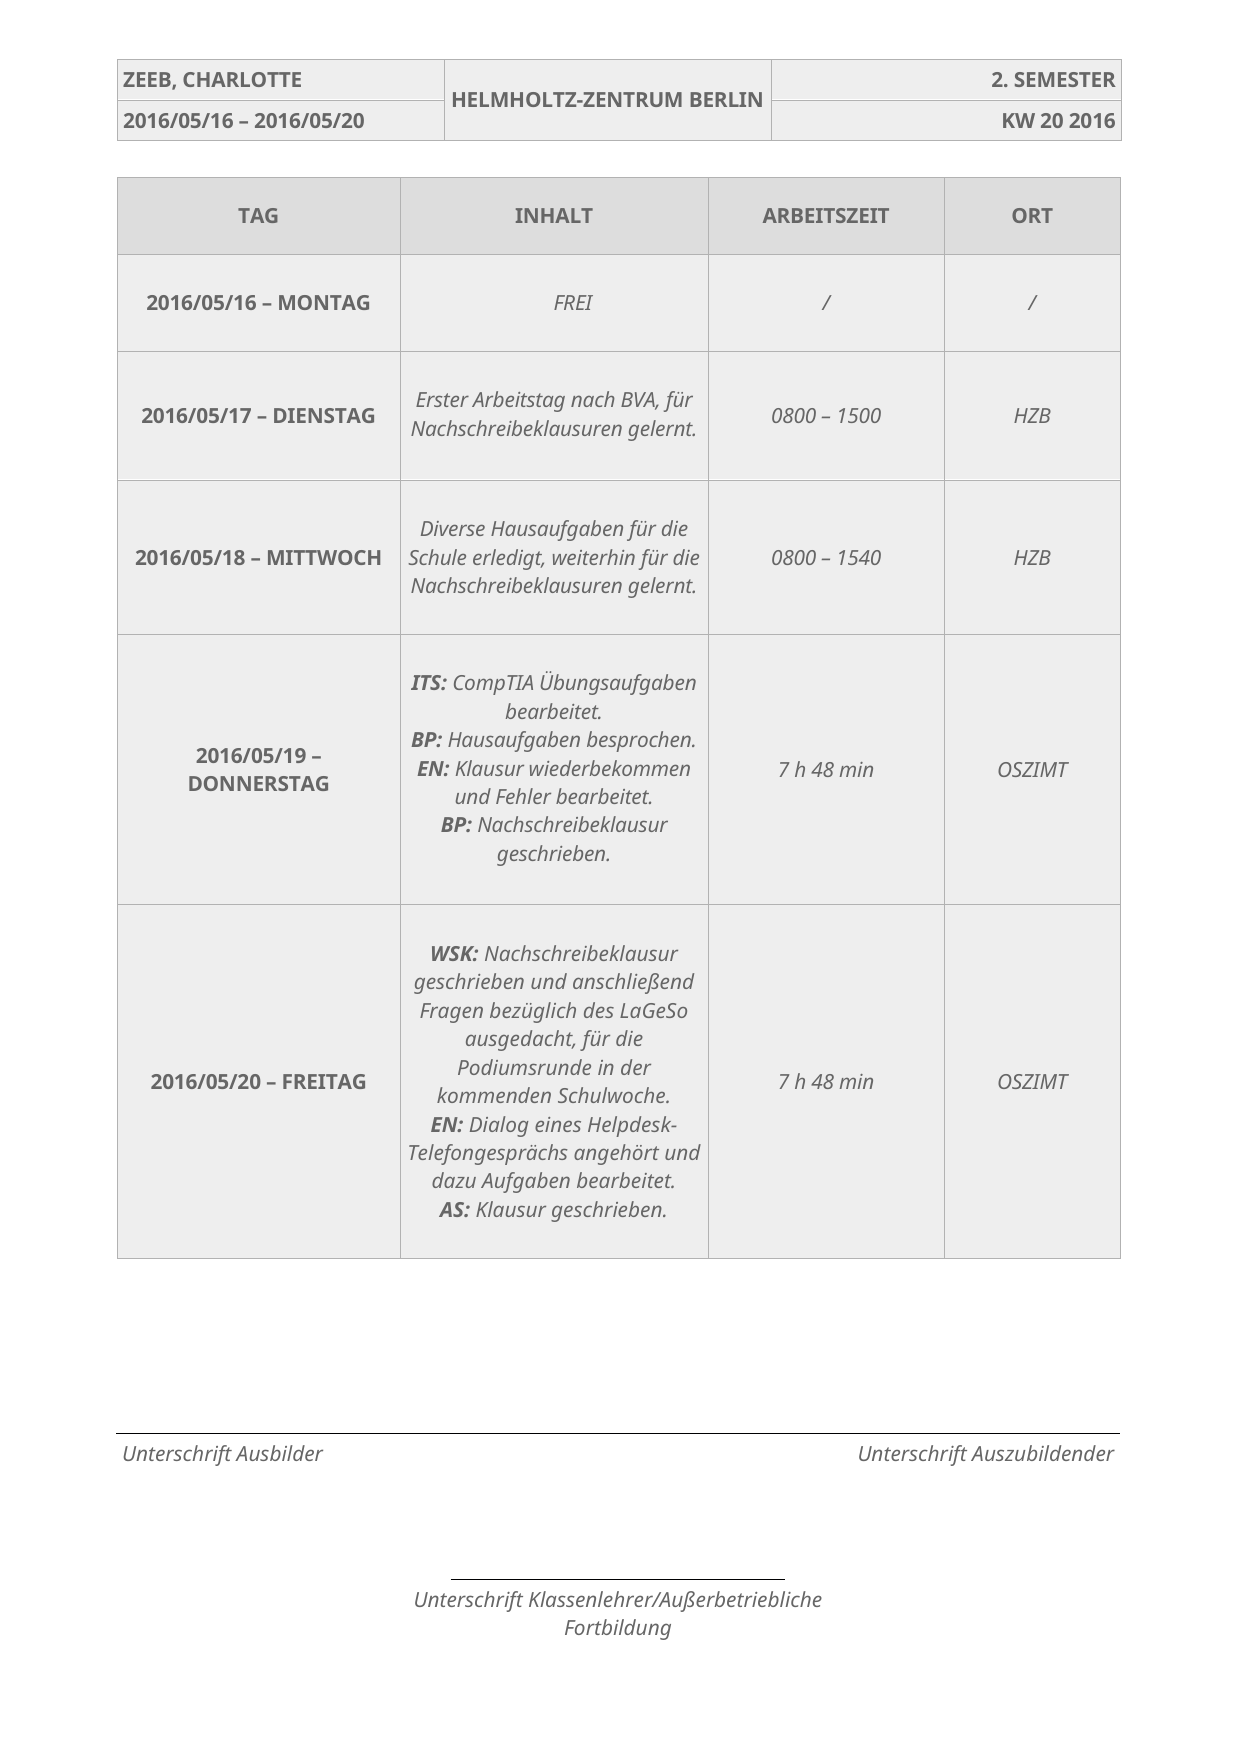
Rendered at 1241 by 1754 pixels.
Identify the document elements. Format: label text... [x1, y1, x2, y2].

table_cell 2016/05/20 – FREITAG [118, 905, 400, 1258]
table_cell / [945, 255, 1120, 351]
table_header ORT [945, 178, 1120, 254]
table_cell ITS: CompTIA Übungsaufgaben bearbeitet. BP: Hausaufgaben besprochen. EN: Klausur wiederbekommen und Fehler bearbeitet. BP: Nachschreibeklausur geschrieben. [401, 635, 708, 904]
table_cell 0800 – 1540 [709, 481, 944, 634]
table_header INHALT [401, 178, 708, 254]
table_cell FREI [401, 255, 708, 351]
table_cell 0800 – 1500 [709, 352, 944, 479]
table_cell 7 h 48 min [709, 635, 944, 904]
table_header ARBEITSZEIT [709, 178, 944, 254]
table_cell 7 h 48 min [709, 905, 944, 1258]
table_cell Diverse Hausaufgaben für die Schule erledigt, weiterhin für die Nachschreibeklausuren gelernt. [401, 481, 708, 634]
table_cell HZB [945, 481, 1120, 634]
table_cell 2016/05/19 – DONNERSTAG [118, 635, 400, 904]
table_cell 2016/05/17 – DIENSTAG [118, 352, 400, 479]
table_cell 2016/05/18 – MITTWOCH [118, 481, 400, 634]
table_cell Erster Arbeitstag nach BVA, für Nachschreibeklausuren gelernt. [401, 352, 708, 479]
table_cell 2016/05/16 – MONTAG [118, 255, 400, 351]
table_cell HZB [945, 352, 1120, 479]
table_header TAG [118, 178, 400, 254]
table_cell OSZIMT [945, 905, 1120, 1258]
table_cell OSZIMT [945, 635, 1120, 904]
table_cell / [709, 255, 944, 351]
table_cell WSK: Nachschreibeklausur geschrieben und anschließend Fragen bezüglich des LaGeSo ausgedacht, für die Podiumsrunde in der kommenden Schulwoche. EN: Dialog eines Helpdesk-Telefongesprächs angehört und dazu Aufgaben bearbeitet. AS: Klausur geschrieben. [401, 905, 708, 1258]
